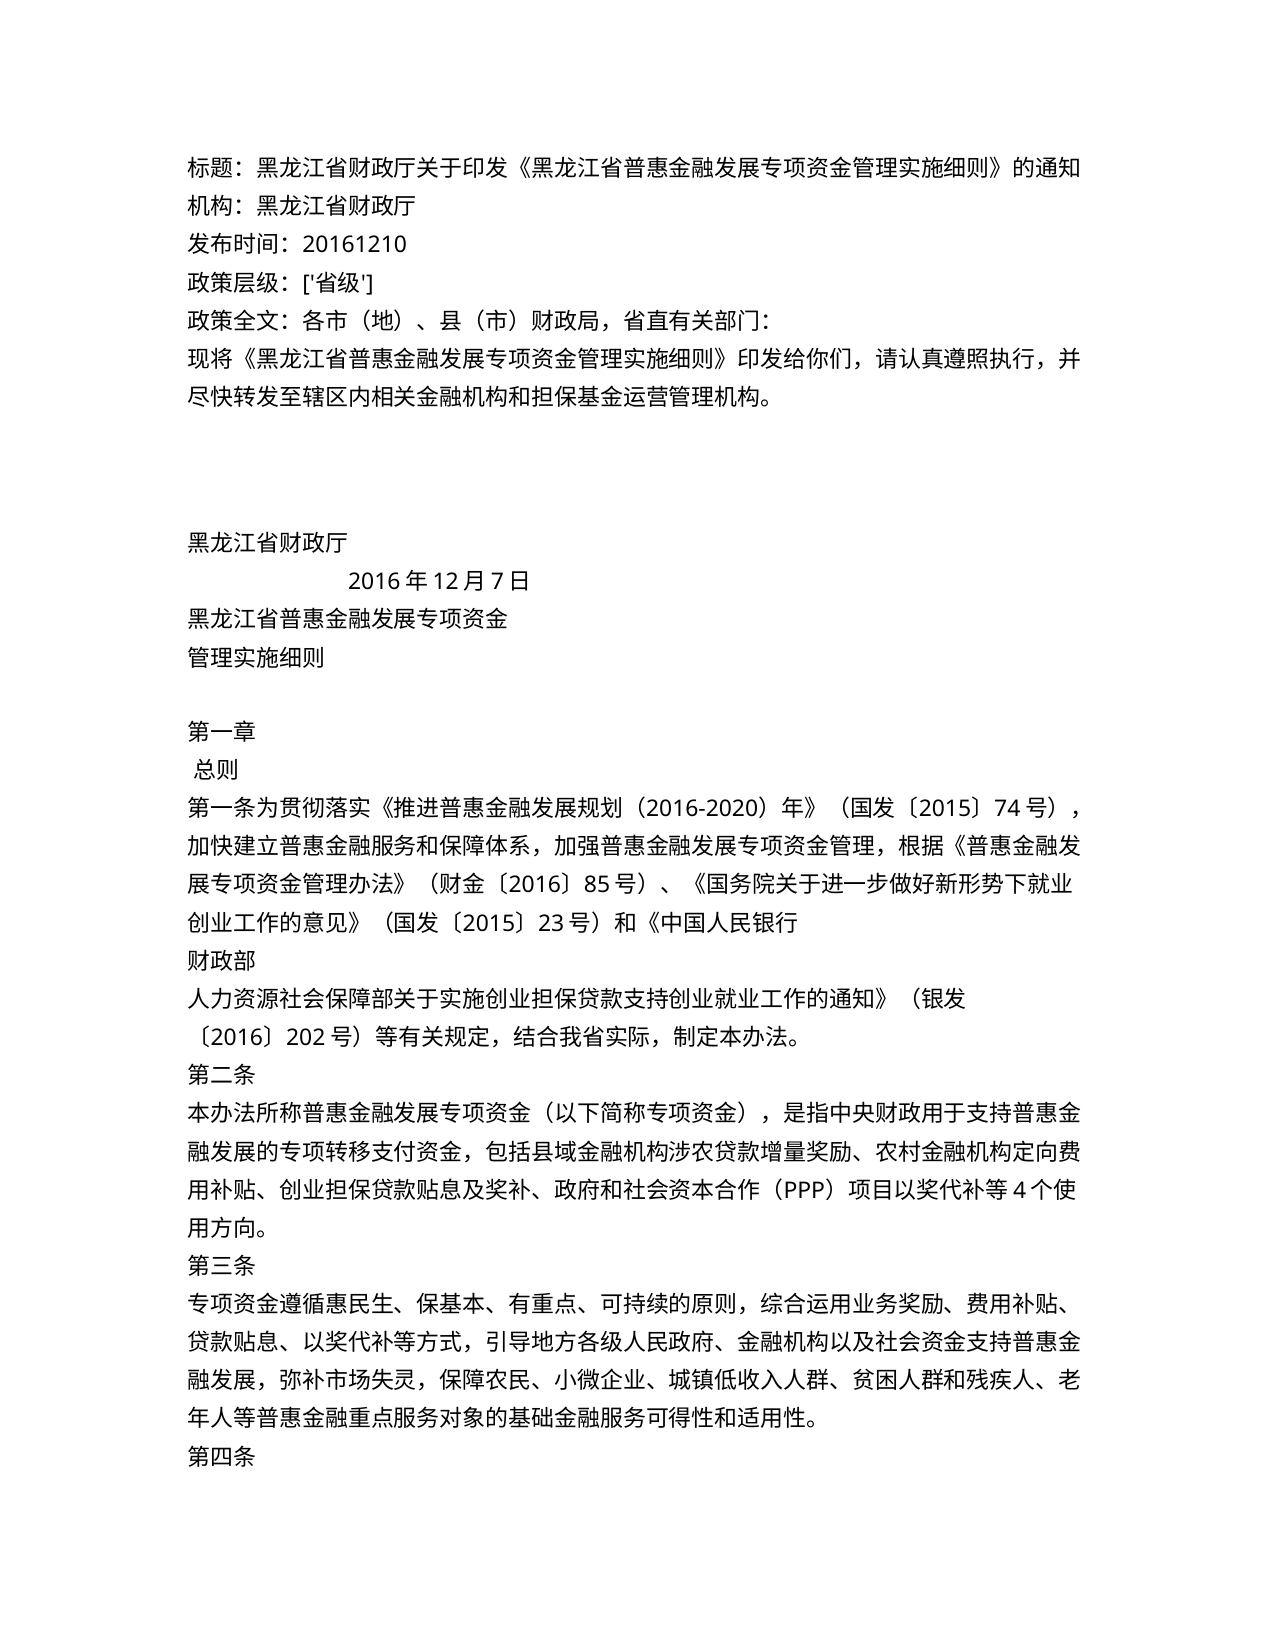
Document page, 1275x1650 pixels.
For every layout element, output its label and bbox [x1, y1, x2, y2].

text [187, 150, 1087, 1472]
